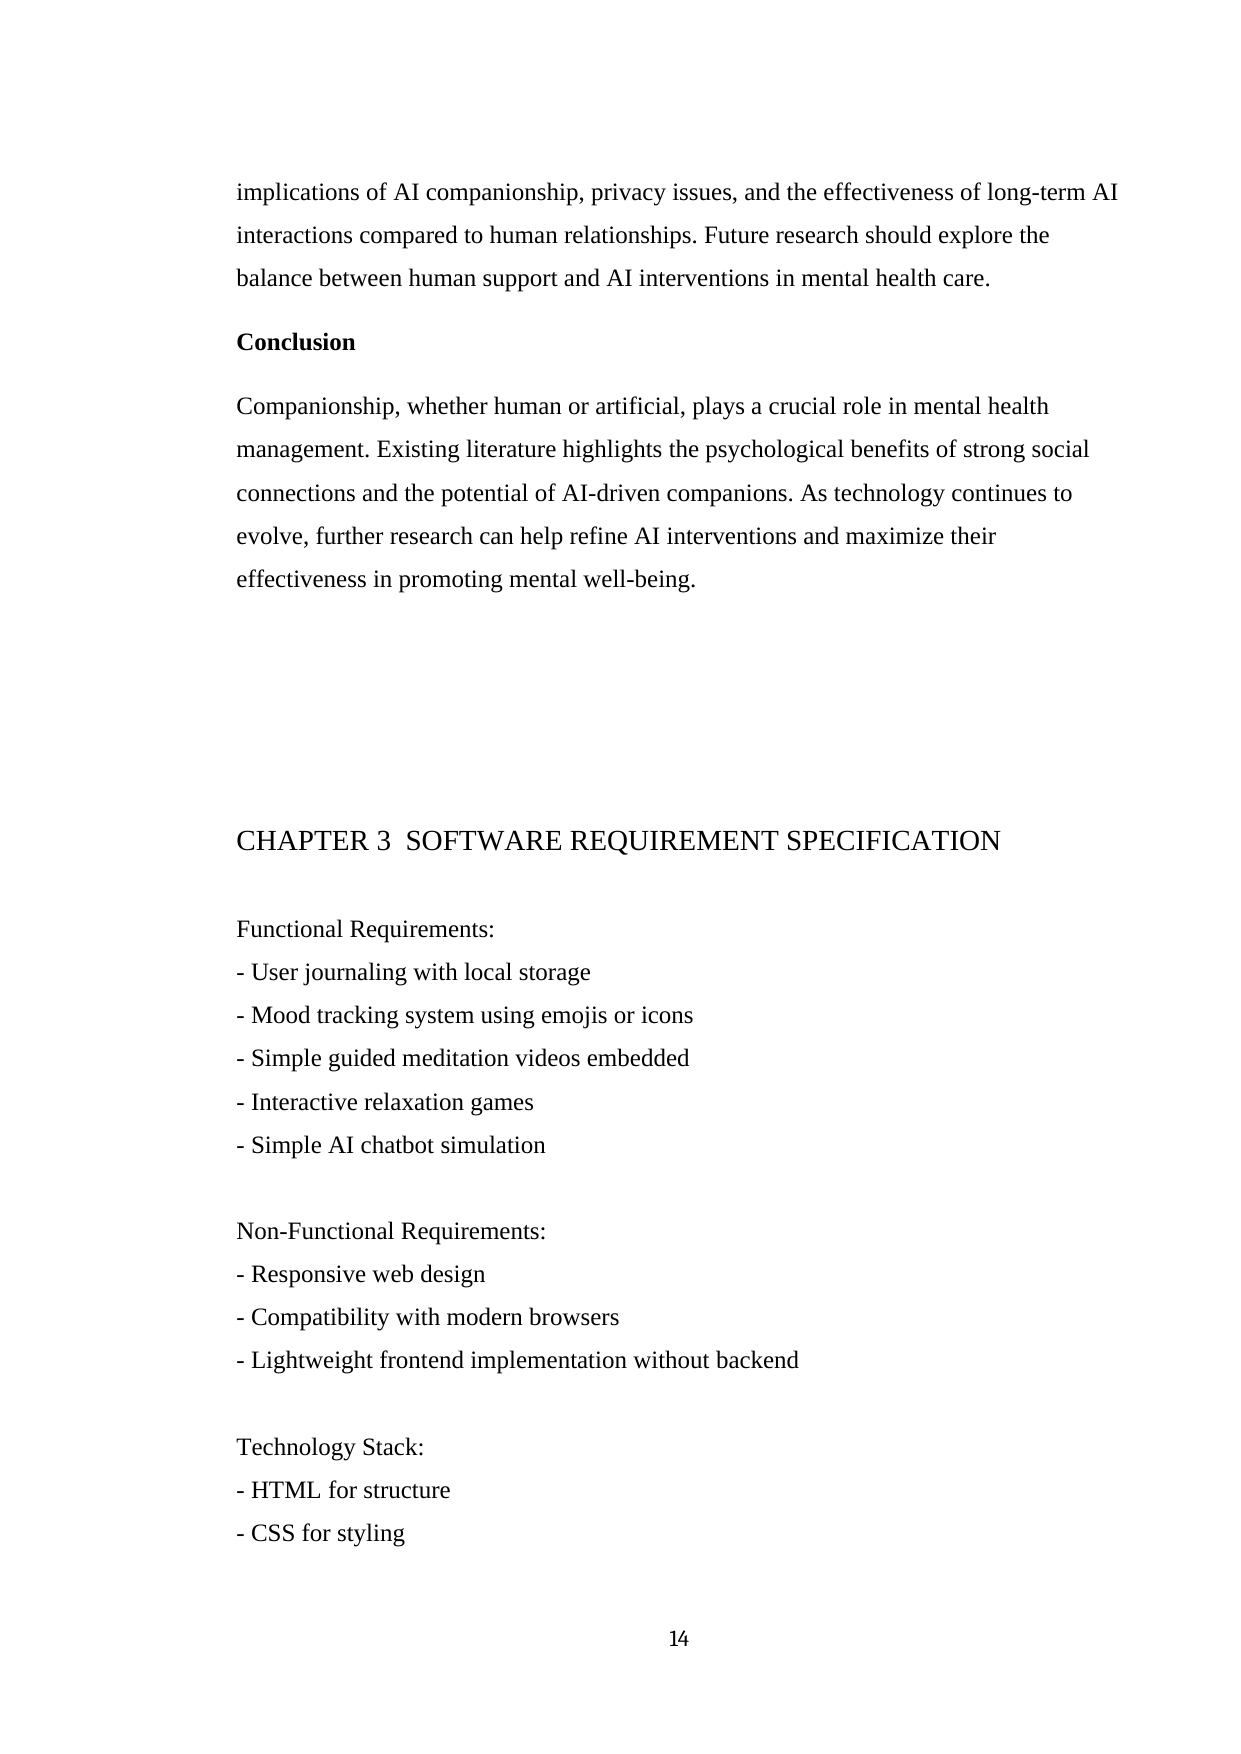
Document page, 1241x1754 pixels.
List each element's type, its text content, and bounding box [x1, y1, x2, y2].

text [236, 873, 1122, 1547]
text Companionship, whether human or artificial, plays a crucial role in mental health management. Existing literature highlights the psychological benefits of strong social connections and the potential of AI-driven companions. As technology continues to evolve, further research can help refine AI interventions and maximize their effectiveness in promoting mental well-being. [236, 391, 1122, 593]
subtitle CHAPTER 3 SOFTWARE REQUIREMENT SPECIFICATION [236, 823, 1122, 857]
text Conclusion [236, 327, 1122, 356]
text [236, 177, 1122, 292]
